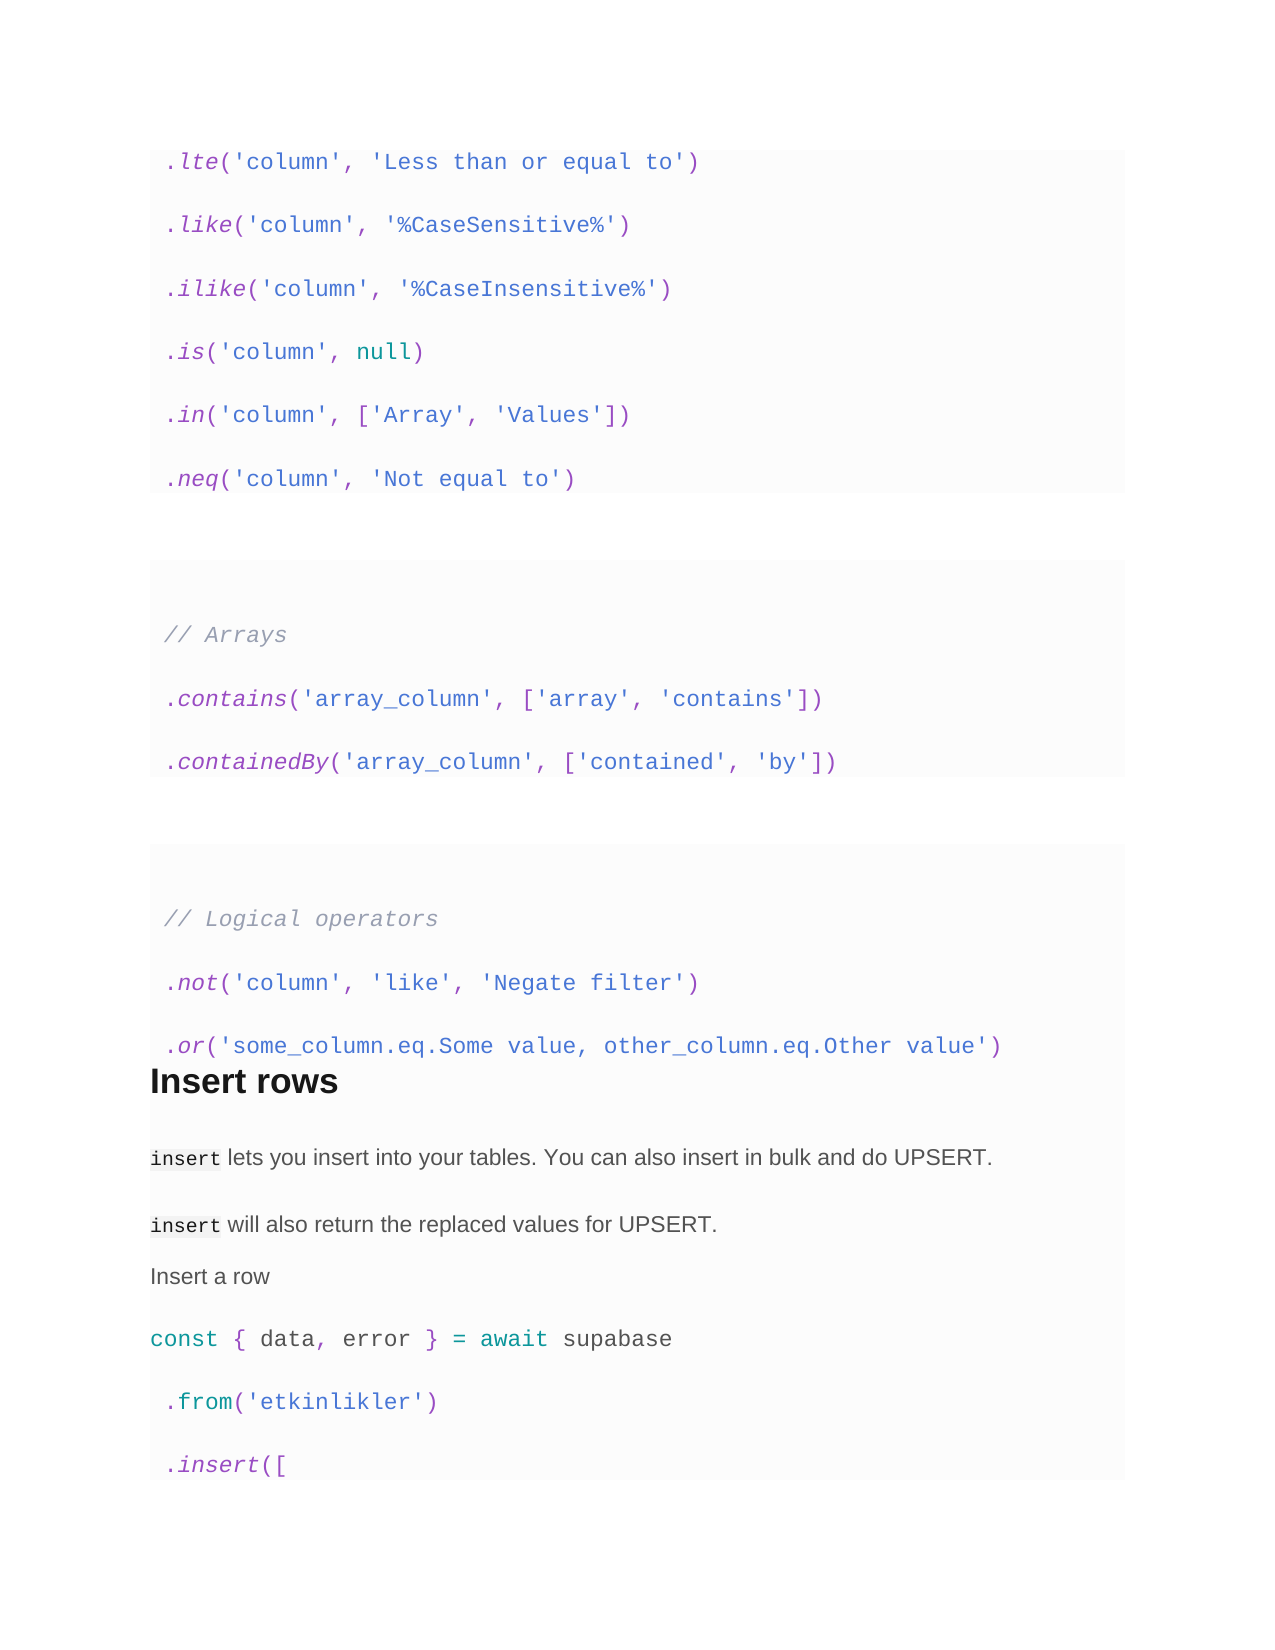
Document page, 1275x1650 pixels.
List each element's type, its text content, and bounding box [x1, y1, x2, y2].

text .is('column', null) [150, 340, 1125, 366]
text .contains('array_column', ['array', 'contains']) [150, 687, 1125, 713]
text .containedBy('array_column', ['contained', 'by']) [150, 751, 1125, 777]
text insert lets you insert into your tables. You can also insert in bulk and do UPSERT. [150, 1144, 1125, 1171]
text const { data, error } = await supabase [150, 1327, 1125, 1353]
text .like('column', '%CaseSensitive%') [150, 213, 1125, 239]
text .lte('column', 'Less than or equal to') [150, 150, 1125, 176]
text Insert a row [150, 1263, 1125, 1289]
text .or('some_column.eq.Some value, other_column.eq.Other value') [150, 1034, 1125, 1060]
text // Arrays [150, 624, 1125, 650]
text insert will also return the replaced values for UPSERT. [150, 1211, 1125, 1238]
text .from('etkinlikler') [150, 1390, 1125, 1416]
text .not('column', 'like', 'Negate filter') [150, 971, 1125, 997]
subtitle Insert rows [150, 1060, 1125, 1101]
text // Logical operators [150, 907, 1125, 933]
text .in('column', ['Array', 'Values']) [150, 404, 1125, 430]
text .ilike('column', '%CaseInsensitive%') [150, 277, 1125, 303]
text .insert([ [150, 1454, 1125, 1480]
text .neq('column', 'Not equal to') [150, 467, 1125, 493]
